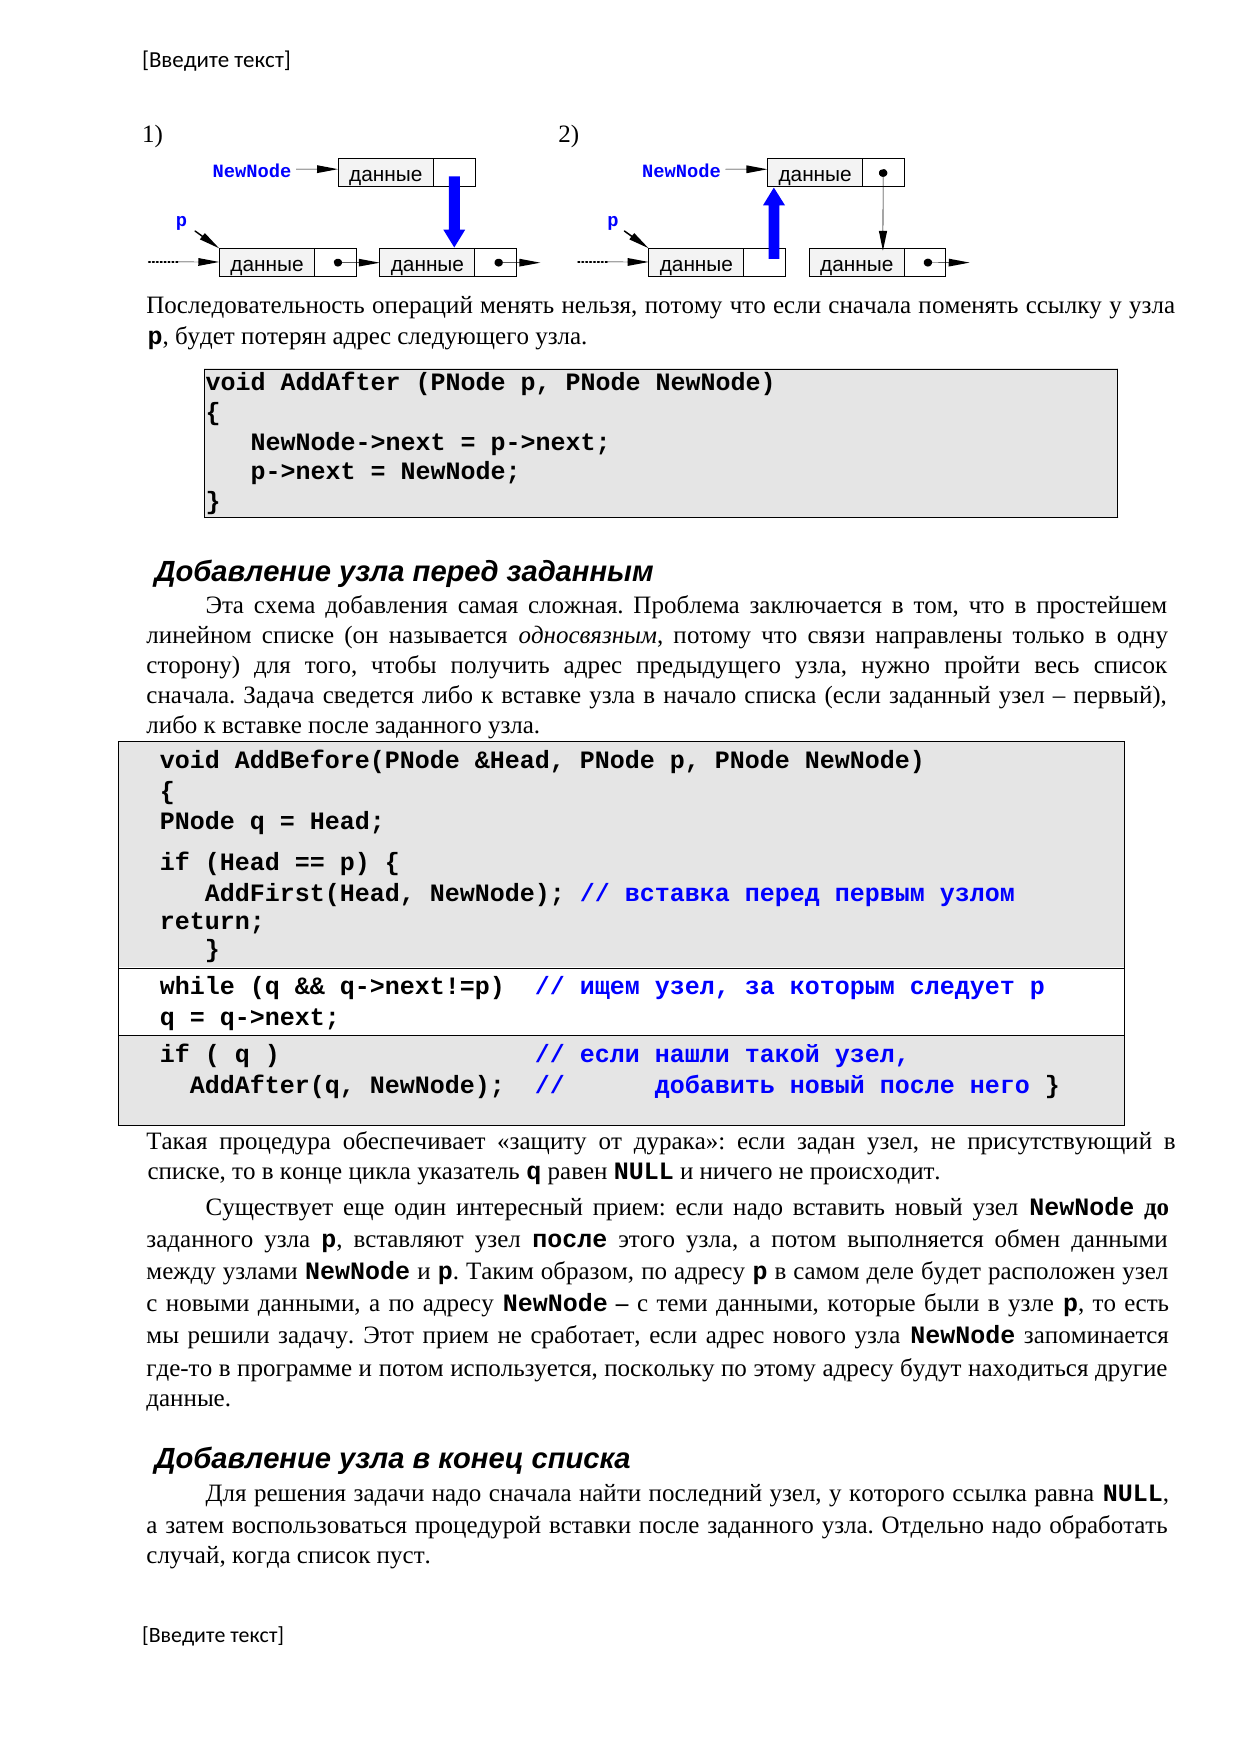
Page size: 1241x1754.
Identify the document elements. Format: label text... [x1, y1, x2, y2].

subtitle Добавление узла перед заданным [146, 554, 1175, 587]
text p->next = NewNode; [205, 458, 1117, 487]
subtitle Добавление узла в конец списка [146, 1442, 1175, 1475]
text Последовательность операций менять нельзя, потому что если сначала поменять ссылку у узла p, будет потерян адрес следующего узла. [146, 291, 1177, 352]
table_cell if ( q ) // если нашли такой узел, AddAfter(q, NewNode); // добавить новый после него } [119, 1036, 1124, 1125]
text Существует еще один интересный прием: если надо вставить новый узел NewNode до заданного узла p, вставляют узел после этого узла, а потом выполняется обмен данными между узлами NewNode и p. Таким образом, по адресу p в самом деле будет расположен узел с новыми данными, а по адресу NewNode – с теми данными, которые были в узле p, то есть мы решили задачу. Этот прием не сработает, если адрес нового узла NewNode запоминается где-то в программе и потом используется, поскольку по этому адресу будут находиться другие данные. [146, 1192, 1169, 1411]
table_cell while (q && q->next!=p) // ищем узел, за которым следует p q = q->next; [119, 969, 1124, 1035]
text } [205, 488, 1117, 517]
text void AddAfter (PNode p, PNode NewNode) [205, 370, 1117, 398]
text Для решения задачи надо сначала найти последний узел, у которого ссылка равна NULL, а затем воспользоваться процедурой вставки после заданного узла. Отдельно надо обработать случай, когда список пуст. [146, 1478, 1169, 1569]
table_header void AddBefore(PNode &Head, PNode p, PNode NewNode) { PNode q = Head; if (Head == p) { AddFirst(Head, NewNode); // вставка перед первым узлом return; } [119, 742, 1124, 967]
text Такая процедура обеспечивает «защиту от дурака»: если задан узел, не присутствующий в списке, то в конце цикла указатель q равен NULL и ничего не происходит. [146, 1126, 1177, 1187]
text 1) 2) [142, 119, 1181, 147]
text NewNode->next = p->next; [205, 428, 1117, 457]
text { [205, 398, 1117, 428]
text Эта схема добавления самая сложная. Проблема заключается в том, что в простейшем линейном списке (он называется односвязным, потому что связи направлены только в одну сторону) для того, чтобы получить адрес предыдущего узла, нужно пройти весь список сначала. Задача сведется либо к вставке узла в начало списка (если заданный узел – первый), либо к вставке после заданного узла. [146, 590, 1169, 739]
